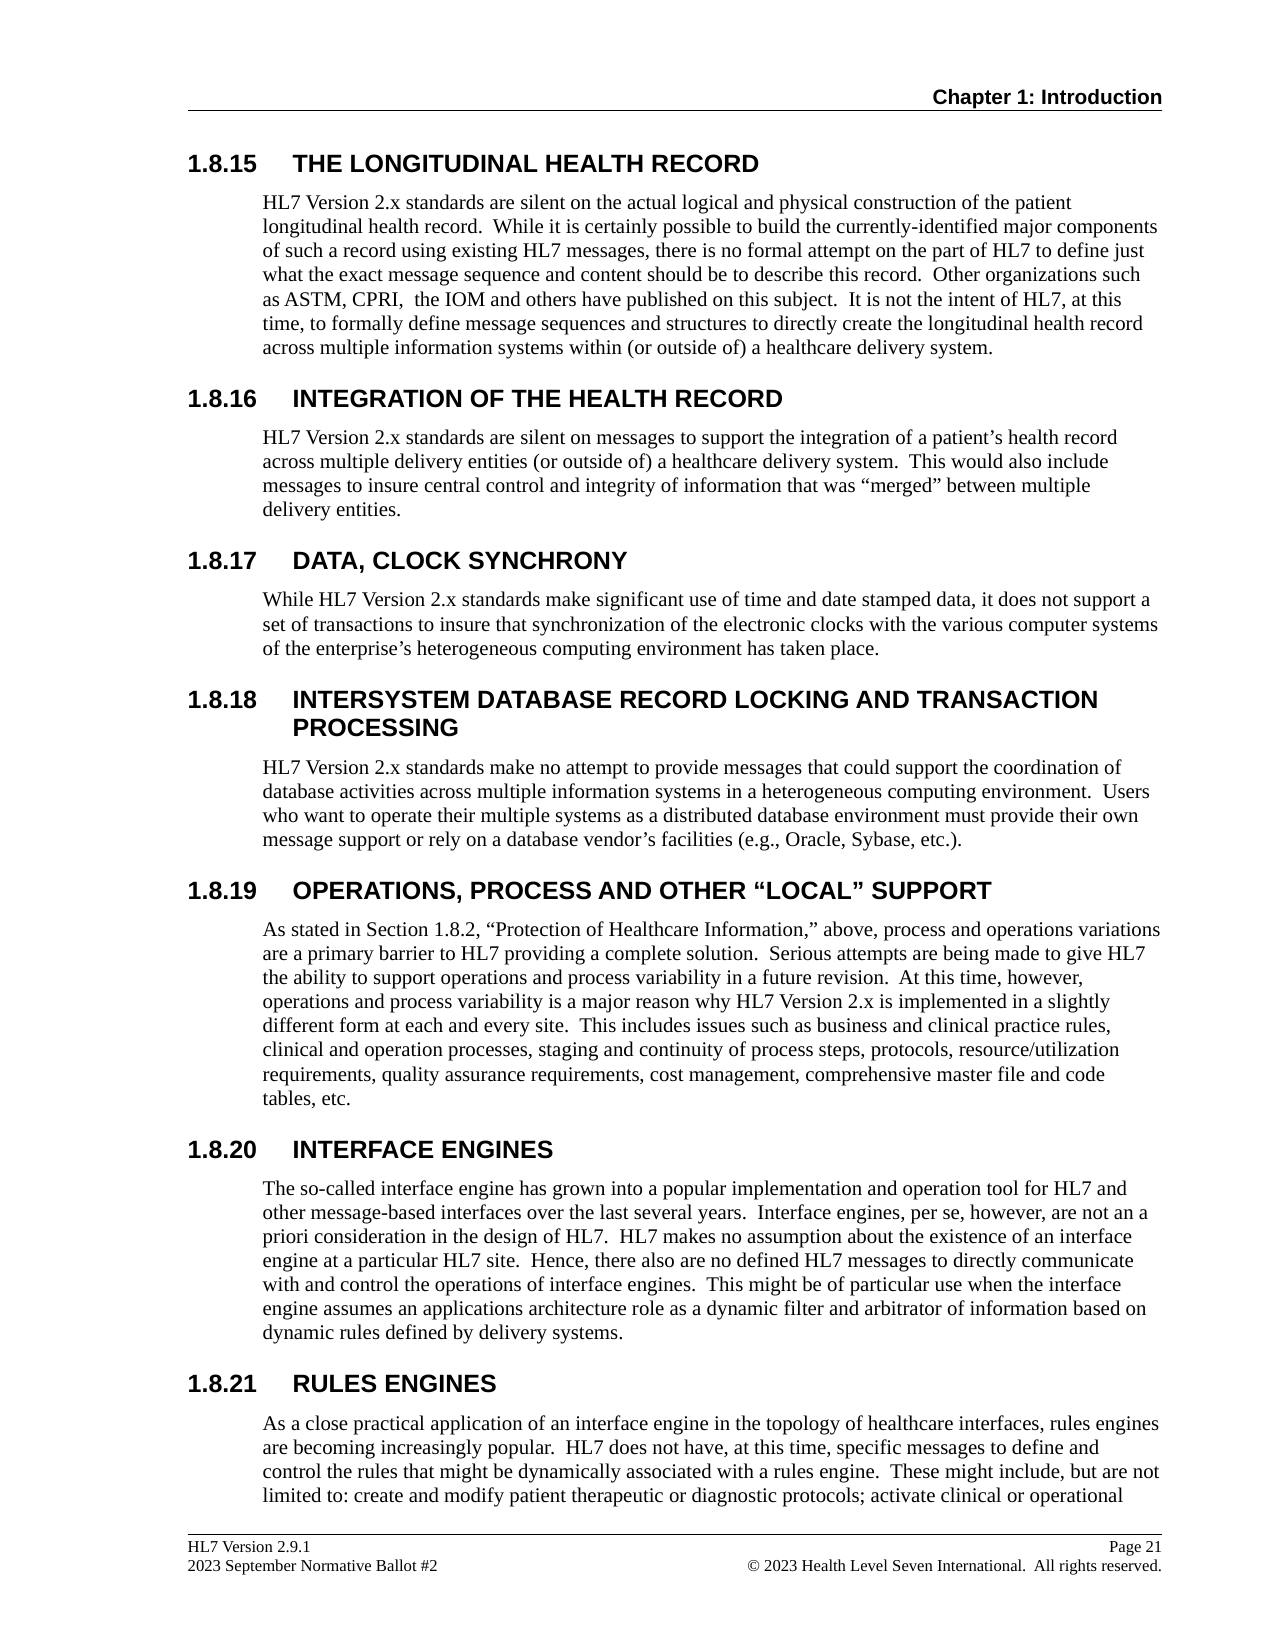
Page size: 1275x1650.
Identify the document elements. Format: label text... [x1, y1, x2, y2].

text HL7 Version 2.x standards make no attempt to provide messages that could support the coordination of database activities across multiple information systems in a heterogeneous computing environment. Users who want to operate their multiple systems as a distributed database environment must provide their own message support or rely on a database vendor’s facilities (e.g., Oracle, Sybase, etc.). [262, 754, 1162, 851]
text As stated in Section 1.8.2, “Protection of Healthcare Information,” above, process and operations variations are a primary barrier to HL7 providing a complete solution. Serious attempts are being made to give HL7 the ability to support operations and process variability in a future revision. At this time, however, operations and process variability is a major reason why HL7 Version 2.x is implemented in a slightly different form at each and every site. This includes issues such as business and clinical practice rules, clinical and operation processes, staging and continuity of process steps, protocols, resource/utilization requirements, quality assurance requirements, cost management, comprehensive master file and code tables, etc. [262, 917, 1162, 1109]
subtitle Operations, Process and Other “Local” Support [187, 876, 1162, 904]
subtitle Interface Engines [187, 1134, 1162, 1163]
subtitle Rules Engines [187, 1369, 1162, 1398]
text HL7 Version 2.x standards are silent on messages to support the integration of a patient’s health record across multiple delivery entities (or outside of) a healthcare delivery system. This would also include messages to insure central control and integrity of information that was “merged” between multiple delivery entities. [262, 425, 1162, 521]
subtitle Integration of the Health Record [187, 384, 1162, 412]
text The so-called interface engine has grown into a popular implementation and operation tool for HL7 and other message-based interfaces over the last several years. Interface engines, per se, however, are not an a priori consideration in the design of HL7. HL7 makes no assumption about the existence of an interface engine at a particular HL7 site. Hence, there also are no defined HL7 messages to directly communicate with and control the operations of interface engines. This might be of particular use when the interface engine assumes an applications architecture role as a dynamic filter and arbitrator of information based on dynamic rules defined by delivery systems. [262, 1176, 1162, 1344]
subtitle Data, Clock Synchrony [187, 546, 1162, 575]
text HL7 Version 2.x standards are silent on the actual logical and physical construction of the patient longitudinal health record. While it is certainly possible to build the currently-identified major components of such a record using existing HL7 messages, there is no formal attempt on the part of HL7 to define just what the exact message sequence and content should be to describe this record. Other organizations such as ASTM, CPRI, the IOM and others have published on this subject. It is not the intent of HL7, at this time, to formally define message sequences and structures to directly create the longitudinal health record across multiple information systems within (or outside of) a healthcare delivery system. [262, 190, 1162, 359]
subtitle Intersystem Database Record Locking and Transaction Processing [187, 684, 1162, 742]
subtitle The Longitudinal Health Record [187, 149, 1162, 178]
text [262, 1411, 1162, 1507]
text While HL7 Version 2.x standards make significant use of time and date stamped data, it does not support a set of transactions to insure that synchronization of the electronic clocks with the various computer systems of the enterprise’s heterogeneous computing environment has taken place. [262, 587, 1162, 659]
